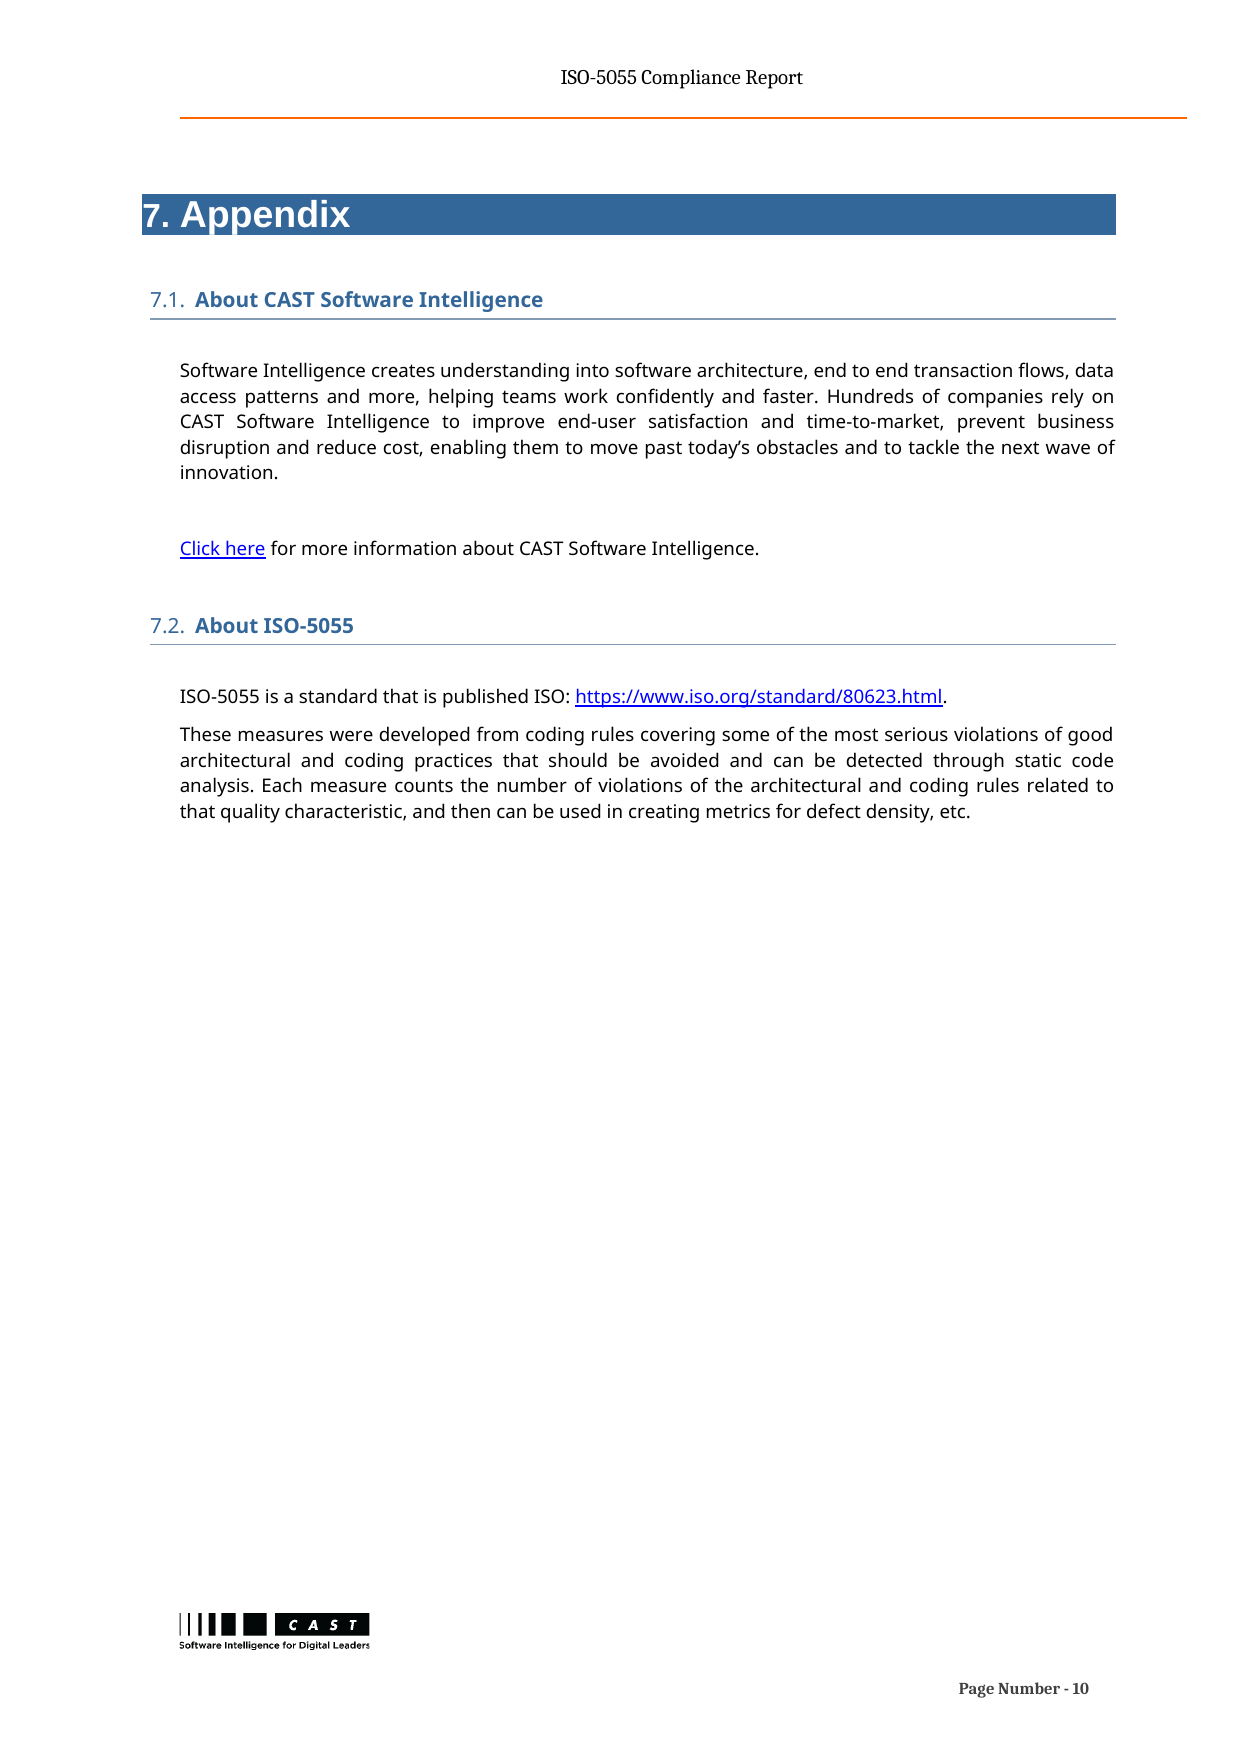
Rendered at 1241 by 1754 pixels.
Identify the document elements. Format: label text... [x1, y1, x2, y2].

subtitle Appendix [142, 194, 1116, 235]
text These measures were developed from coding rules covering some of the most serious violations of good architectural and coding practices that should be avoided and can be detected through static code analysis. Each measure counts the number of violations of the architectural and coding rules related to that quality characteristic, and then can be used in creating metrics for defect density, etc. [179, 721, 1116, 823]
text Software Intelligence creates understanding into software architecture, end to end transaction flows, data access patterns and more, helping teams work confidently and faster. Hundreds of companies rely on CAST Software Intelligence to improve end-user satisfaction and time-to-market, prevent business disruption and reduce cost, enabling them to move past today’s obstacles and to tackle the next wave of innovation. [179, 358, 1116, 485]
text Click here for more information about CAST Software Intelligence. [179, 536, 1116, 561]
subtitle About CAST Software Intelligence [150, 285, 1116, 318]
subtitle About ISO-5055 [150, 611, 1116, 644]
picture [179, 1613, 370, 1651]
text ISO-5055 is a standard that is published ISO: https://www.iso.org/standard/80623.html. [179, 683, 1116, 709]
